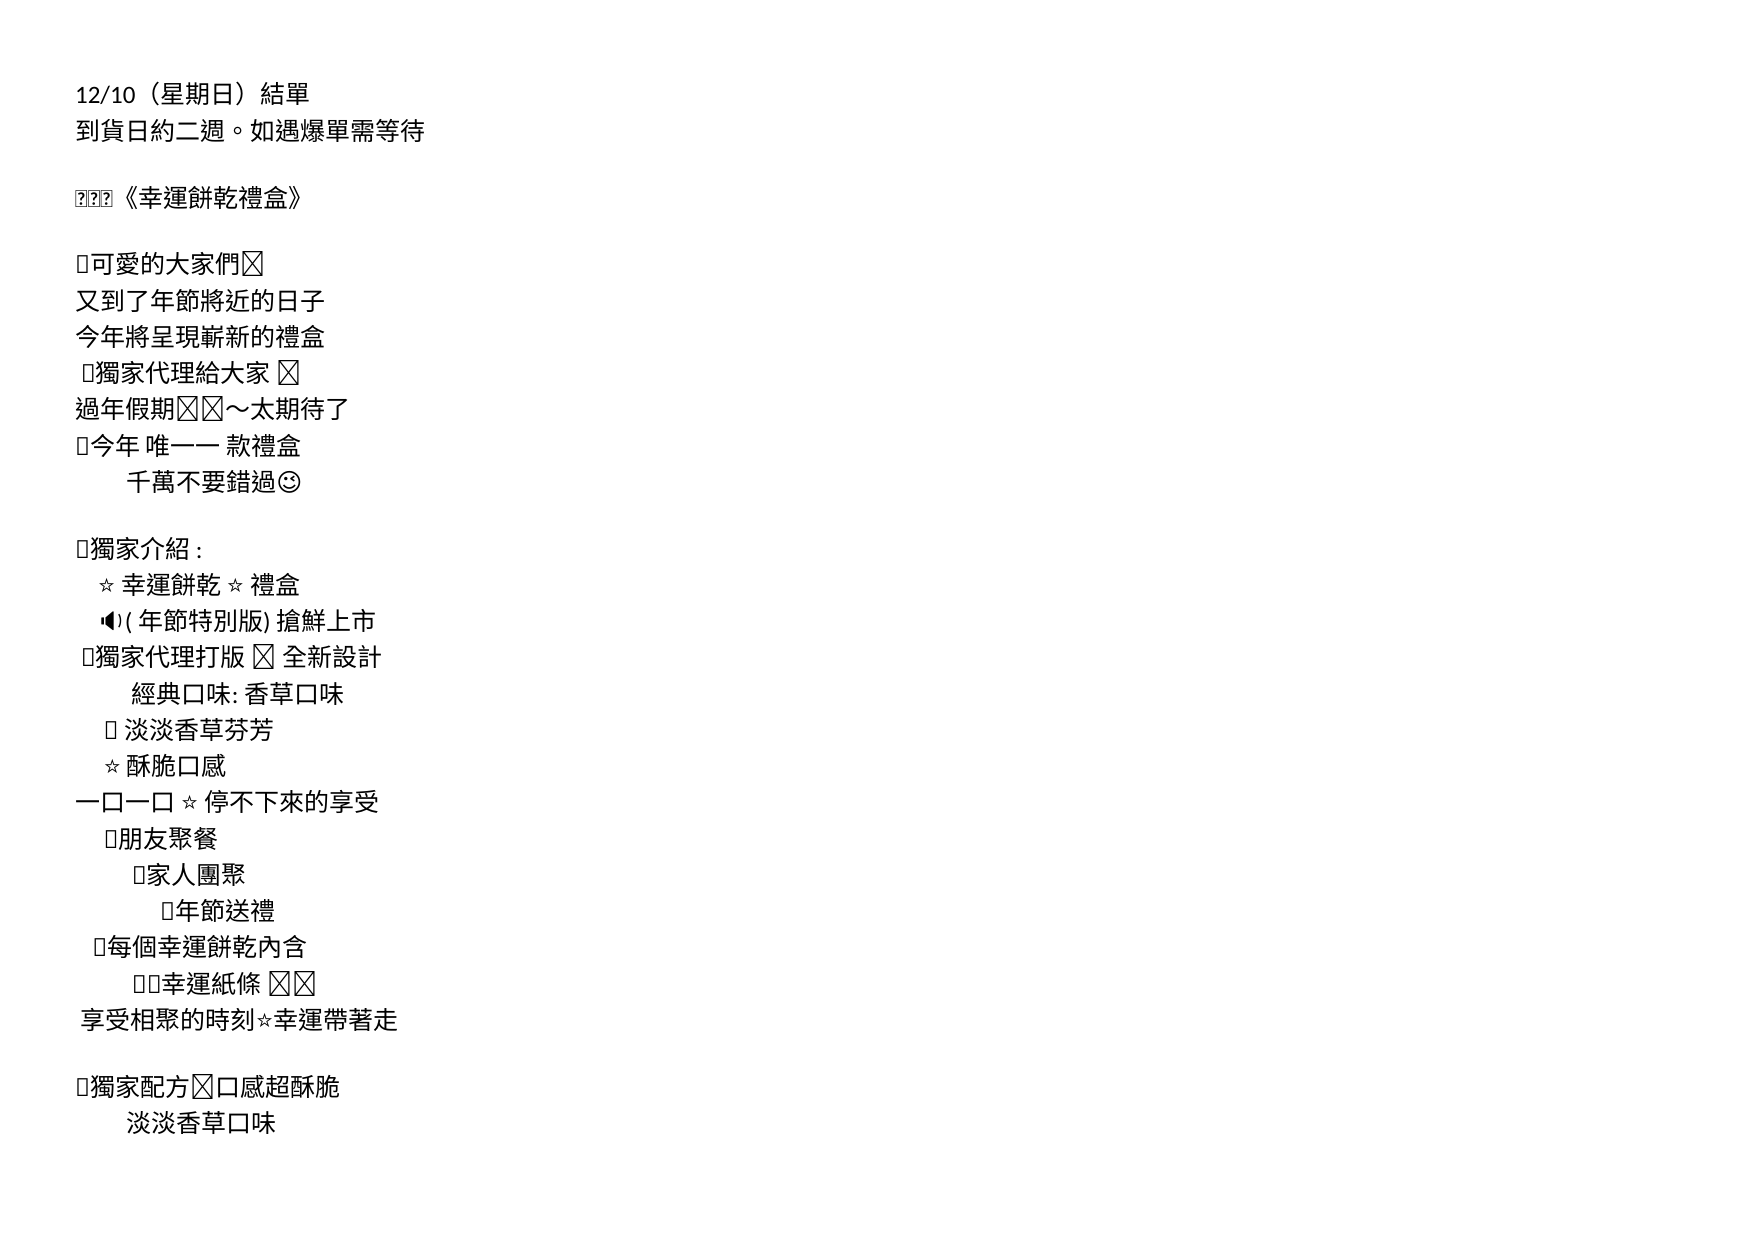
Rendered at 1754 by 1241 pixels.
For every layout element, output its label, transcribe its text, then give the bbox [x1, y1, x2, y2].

text ✅朋友聚餐 [75, 819, 1679, 855]
text ✨每個幸運餅乾內含 [75, 928, 1679, 964]
text ⭐ 酥脆口感 [75, 747, 1679, 783]
text 一口一口 ⭐ 停不下來的享受 [75, 783, 1679, 819]
text 💥獨家代理打版 💥 全新設計 [75, 638, 1679, 674]
text 千萬不要錯過😉 [75, 462, 1679, 498]
text 淡淡香草口味 [75, 1103, 1679, 1139]
text 到貨日約二週。如遇爆單需等待 [75, 111, 1679, 147]
text 􀔄􀄜􏿿《幸運餅乾禮盒》 [75, 178, 1679, 214]
text 🔉( 年節特別版) 搶鮮上市 [75, 602, 1679, 638]
text 🎯獨家配方🤗口感超酥脆 [75, 1067, 1679, 1103]
text 12/10（星期日）結單 [75, 75, 1679, 111]
text 今年將呈現嶄新的禮盒 [75, 317, 1679, 353]
text ✅年節送禮 [75, 892, 1679, 928]
text 過年假期🧨🎇～太期待了 [75, 390, 1679, 426]
text 📨✨️幸運紙條 ✨️📨 [75, 964, 1679, 1000]
text ✨️ 淡淡香草芬芳 [75, 710, 1679, 747]
text 💥獨家介紹 : [75, 529, 1679, 565]
text 享受相聚的時刻⭐幸運帶著走 [75, 1000, 1679, 1037]
text 📍獨家代理給大家 📍 [75, 353, 1679, 390]
text 又到了年節將近的日子 [75, 281, 1679, 317]
text ✅家人團聚 [75, 855, 1679, 892]
text ⭐ 幸運餅乾 ⭐ 禮盒 [75, 565, 1679, 602]
text ✨可愛的大家們✨️ [75, 245, 1679, 281]
text 💥今年 唯一一 款禮盒 [75, 426, 1679, 462]
text 經典口味: 香草口味 [75, 674, 1679, 710]
